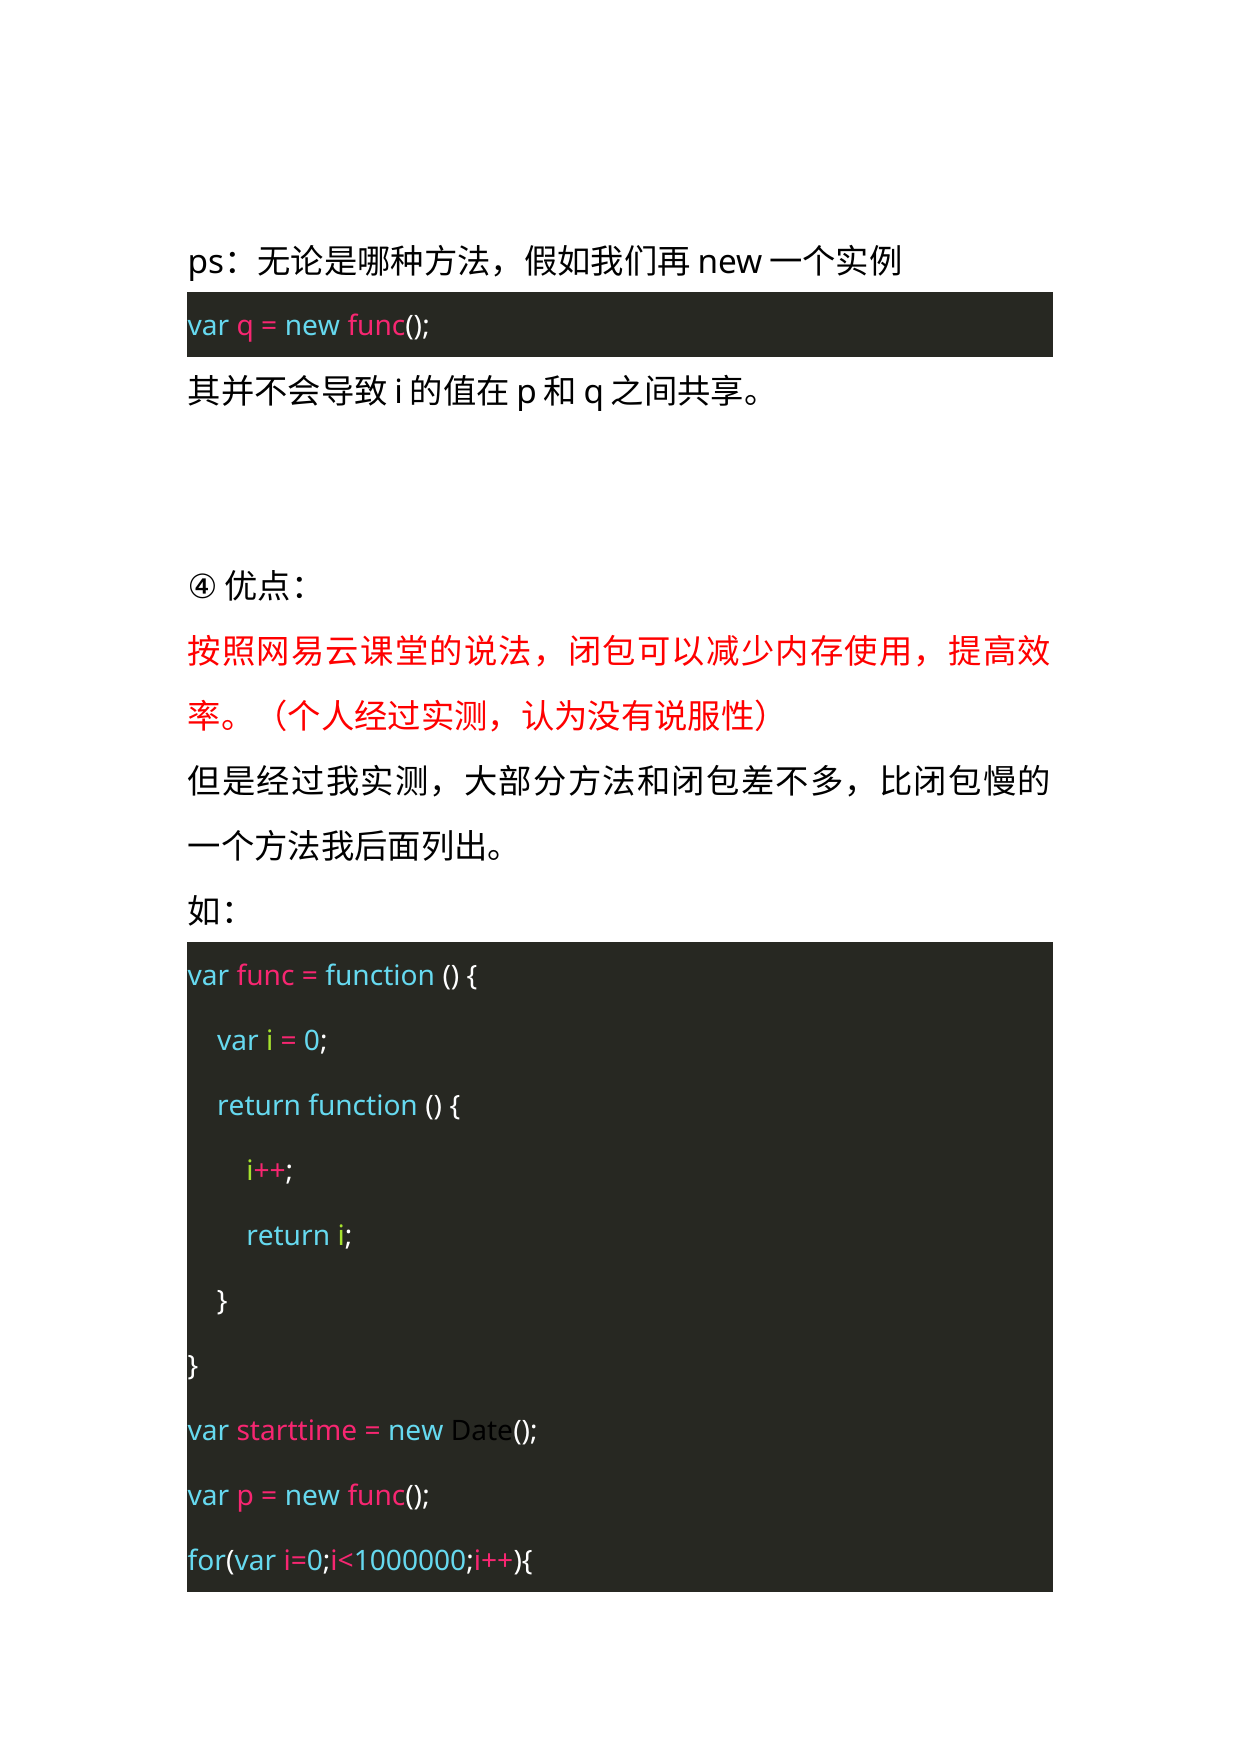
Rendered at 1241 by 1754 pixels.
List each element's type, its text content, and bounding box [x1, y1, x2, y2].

text 其并不会导致i的值在p和q之间共享。 [187, 357, 1053, 422]
text ps：无论是哪种方法，假如我们再new一个实例 [187, 227, 1053, 292]
text 但是经过我实测，大部分方法和闭包差不多，比闭包慢的一个方法我后面列出。 [187, 747, 1053, 877]
text 如： [187, 877, 1053, 942]
text var q = new func(); [187, 292, 1053, 357]
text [187, 942, 1053, 1592]
text ④优点： [187, 552, 1053, 617]
text 按照网易云课堂的说法，闭包可以减少内存使用，提高效率。（个人经过实测，认为没有说服性） [187, 617, 1053, 747]
